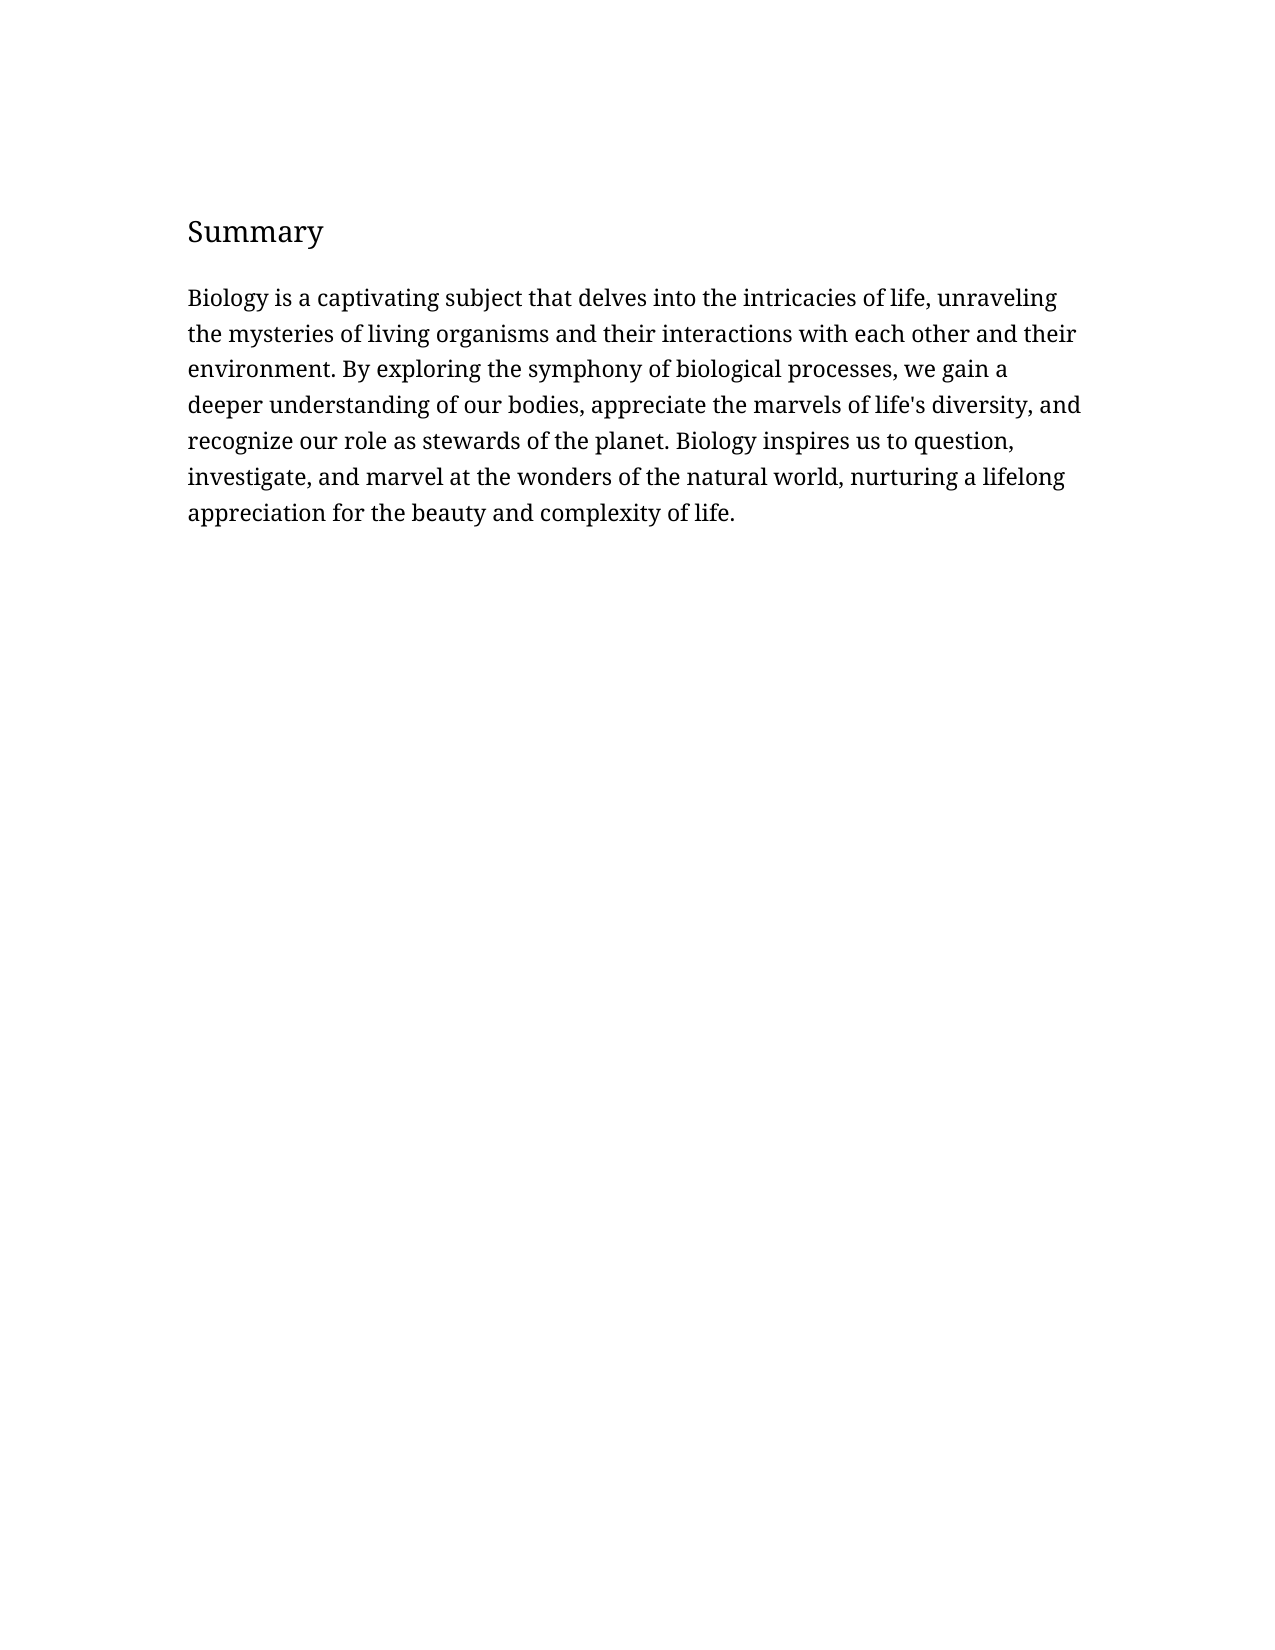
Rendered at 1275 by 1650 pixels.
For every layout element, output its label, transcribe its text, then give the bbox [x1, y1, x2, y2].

text Summary [187, 211, 1087, 251]
text Biology is a captivating subject that delves into the intricacies of life, unraveling the mysteries of living organisms and their interactions with each other and their environment. By exploring the symphony of biological processes, we gain a deeper understanding of our bodies, appreciate the marvels of life's diversity, and recognize our role as stewards of the planet. Biology inspires us to question, investigate, and marvel at the wonders of the natural world, nurturing a lifelong appreciation for the beauty and complexity of life. [187, 282, 1087, 528]
